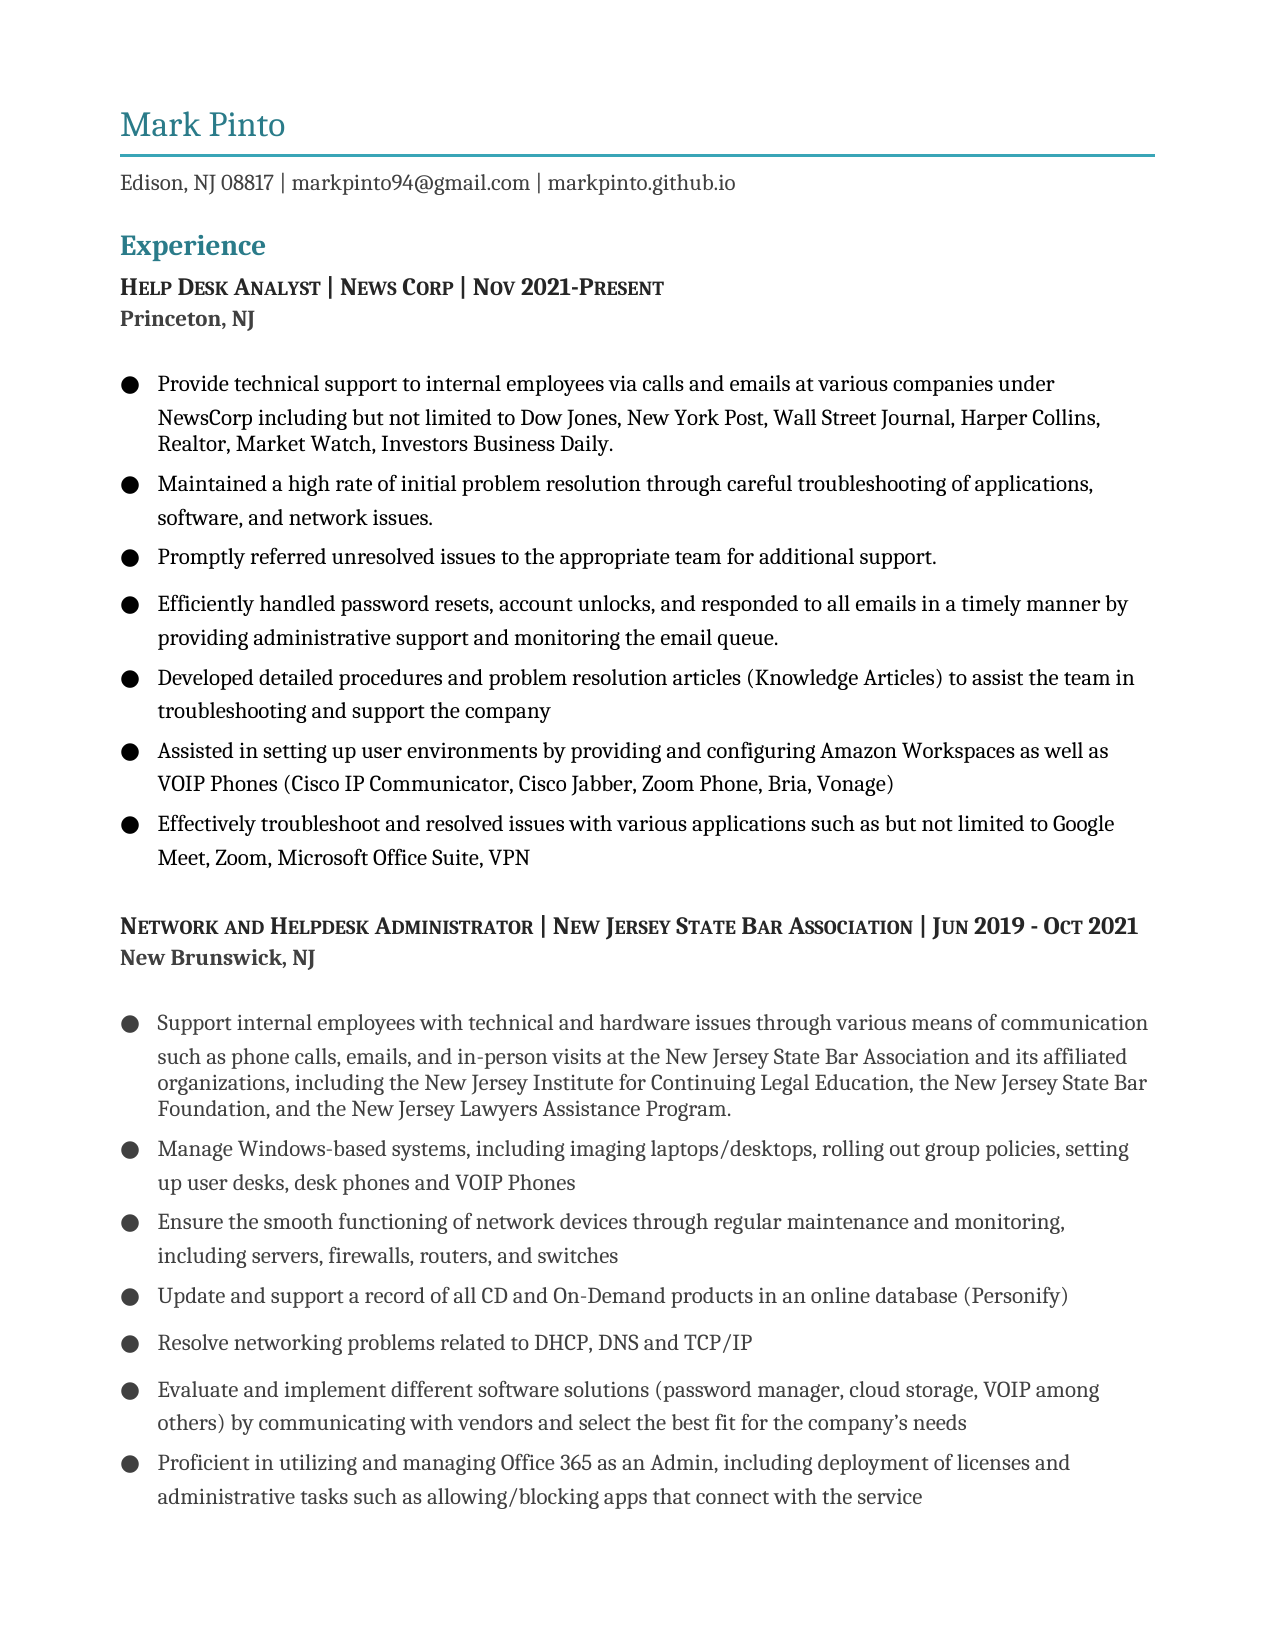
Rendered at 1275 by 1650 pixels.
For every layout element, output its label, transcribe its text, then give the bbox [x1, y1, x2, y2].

text New Brunswick, NJ [120, 945, 1155, 971]
subtitle Experience [120, 229, 1155, 263]
list Proficient in utilizing and managing Office 365 as an Admin, including deployment of licenses and administrative tasks such as allowing/blocking apps that connect with the service [120, 1436, 1155, 1510]
text Princeton, NJ [120, 306, 1155, 333]
list Efficiently handled password resets, account unlocks, and responded to all emails in a timely manner by providing administrative support and monitoring the email queue. [120, 578, 1155, 651]
list Effectively troubleshoot and resolved issues with various applications such as but not limited to Google Meet, Zoom, Microsoft Office Suite, VPN [120, 798, 1155, 871]
text Edison, NJ 08817 | markpinto94@gmail.com | markpinto.github.io [120, 170, 1155, 196]
list Update and support a record of all CD and On-Demand products in an online database (Personify) [120, 1269, 1155, 1316]
list Developed detailed procedures and problem resolution articles (Knowledge Articles) to assist the team in troubleshooting and support the company [120, 651, 1155, 724]
list Manage Windows-based systems, including imaging laptops/desktops, rolling out group policies, setting up user desks, desk phones and VOIP Phones [120, 1122, 1155, 1196]
list Support internal employees with technical and hardware issues through various means of communication such as phone calls, emails, and in-person visits at the New Jersey State Bar Association and its affiliated organizations, including the New Jersey Institute for Continuing Legal Education, the New Jersey State Bar Foundation, and the New Jersey Lawyers Assistance Program. [120, 996, 1155, 1122]
list Assisted in setting up user environments by providing and configuring Amazon Workspaces as well as VOIP Phones (Cisco IP Communicator, Cisco Jabber, Zoom Phone, Bria, Vonage) [120, 724, 1155, 798]
list Ensure the smooth functioning of network devices through regular maintenance and monitoring, including servers, firewalls, routers, and switches [120, 1196, 1155, 1269]
list Evaluate and implement different software solutions (password manager, cloud storage, VOIP among others) by communicating with vendors and select the best fit for the company’s needs [120, 1363, 1155, 1436]
list Resolve networking problems related to DHCP, DNS and TCP/IP [120, 1316, 1155, 1363]
list Promptly referred unresolved issues to the appropriate team for additional support. [120, 531, 1155, 578]
subtitle Network and Helpdesk Administrator | New Jersey State Bar Association | Jun 2019 - Oct 2021 [120, 912, 1155, 941]
list Maintained a high rate of initial problem resolution through careful troubleshooting of applications, software, and network issues. [120, 457, 1155, 531]
list Provide technical support to internal employees via calls and emails at various companies under NewsCorp including but not limited to Dow Jones, New York Post, Wall Street Journal, Harper Collins, Realtor, Market Watch, Investors Business Daily. [120, 358, 1155, 457]
title Mark Pinto [120, 105, 1155, 154]
subtitle Help Desk Analyst | News Corp | Nov 2021-Present [120, 273, 1155, 302]
